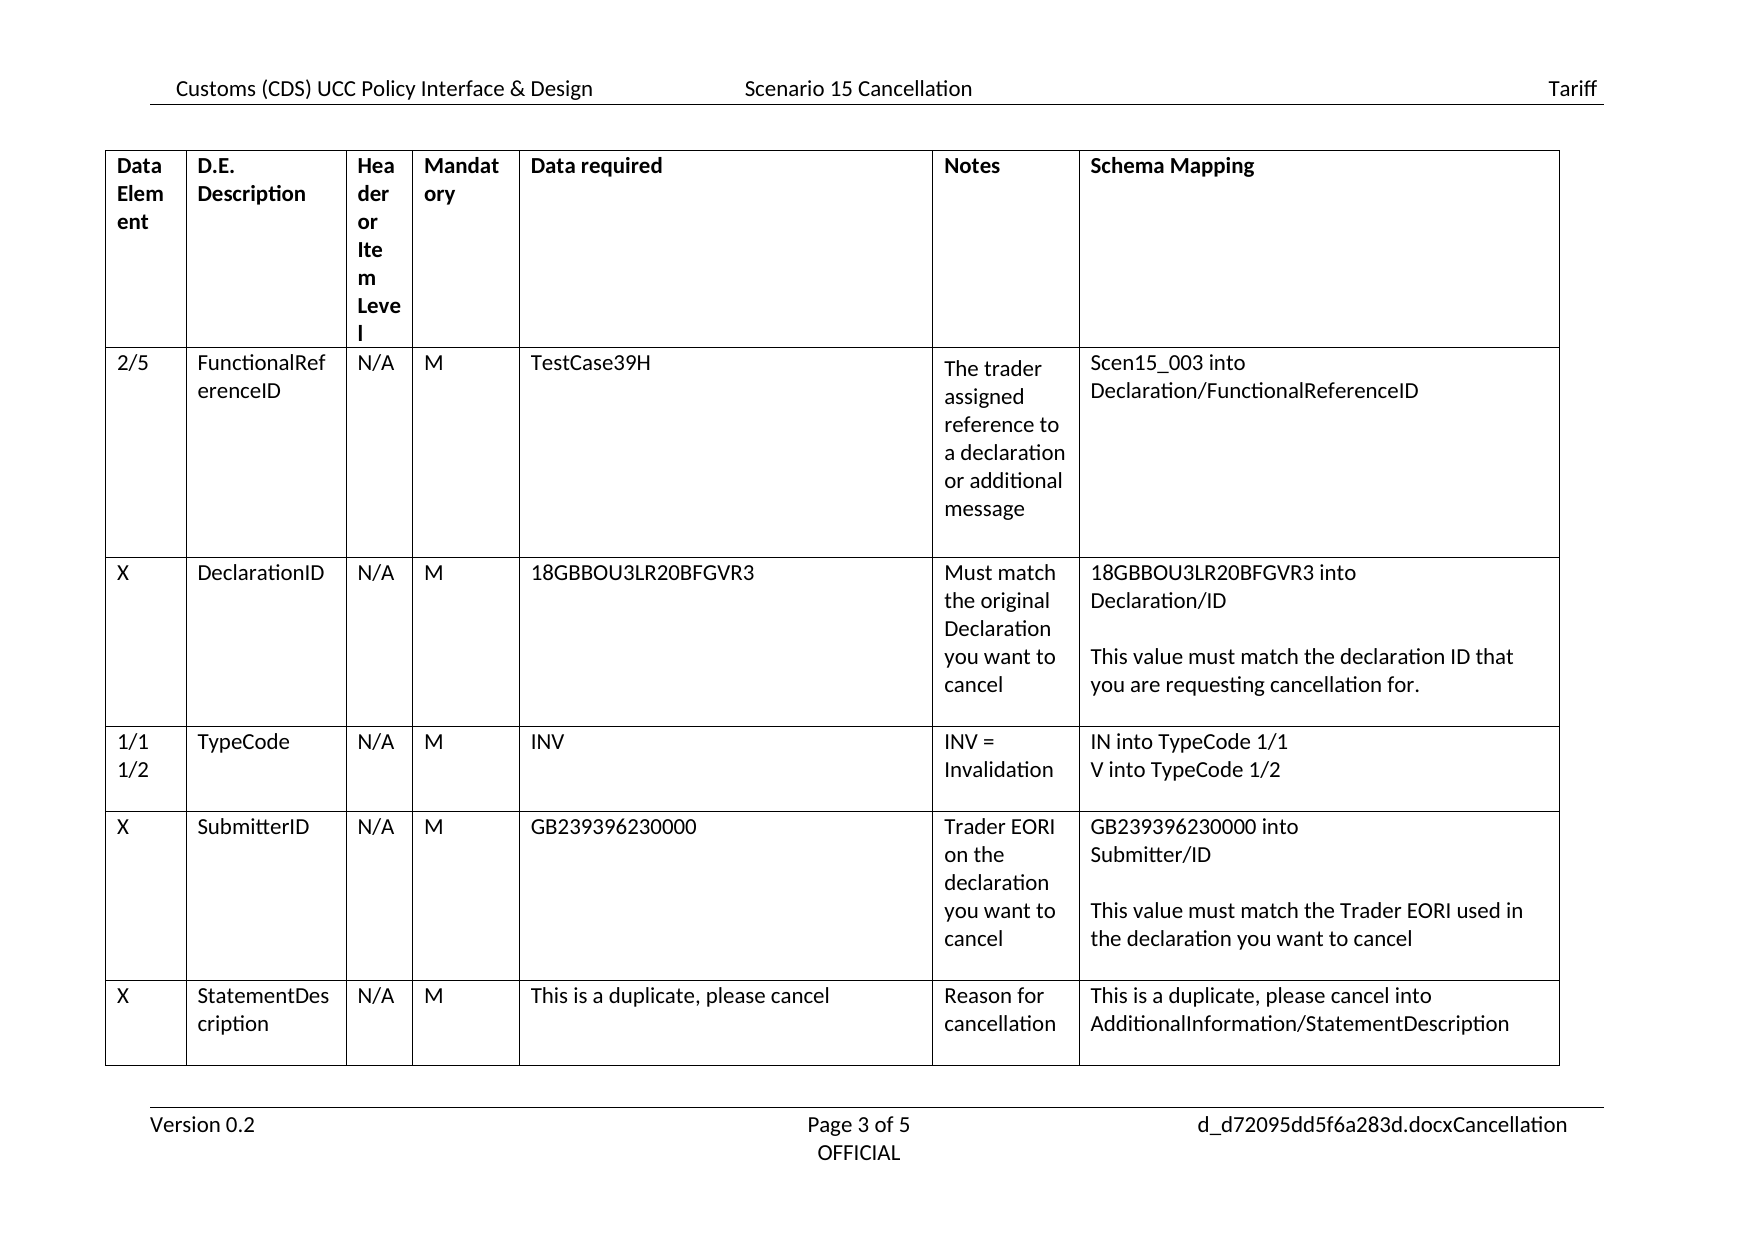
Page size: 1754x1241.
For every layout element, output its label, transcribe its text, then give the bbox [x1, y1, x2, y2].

table_cell 18GBBOU3LR20BFGVR3 [520, 558, 932, 726]
table_cell SubmitterID [187, 812, 346, 980]
table_cell TypeCode [187, 727, 346, 811]
table_cell 1/1 1/2 [106, 727, 186, 811]
table_cell DeclarationID [187, 558, 346, 726]
table_header D.E. Description [187, 151, 346, 347]
table_cell M [413, 727, 519, 811]
table_cell M [413, 348, 519, 557]
table_cell N/A [347, 812, 412, 980]
table_cell N/A [347, 348, 412, 557]
table_cell Must match the original Declaration you want to cancel [933, 558, 1079, 726]
table_cell M [413, 558, 519, 726]
table_cell This is a duplicate, please cancel [520, 981, 932, 1065]
table_cell X [106, 981, 186, 1065]
table_header Mandatory [413, 151, 519, 347]
table_cell N/A [347, 981, 412, 1065]
table_cell TestCase39H [520, 348, 932, 557]
table_cell M [413, 981, 519, 1065]
table_cell X [106, 812, 186, 980]
table_header Data Element [106, 151, 186, 347]
table_cell StatementDescription [187, 981, 346, 1065]
table_cell GB239396230000 [520, 812, 932, 980]
table_cell The trader assigned reference to a declaration or additional message [933, 348, 1079, 557]
table_cell Reason for cancellation [933, 981, 1079, 1065]
table_cell GB239396230000 into Submitter/ID This value must match the Trader EORI used in the declaration you want to cancel [1080, 812, 1559, 980]
table_cell X [106, 558, 186, 726]
table_cell M [413, 812, 519, 980]
table_cell Trader EORI on the declaration you want to cancel [933, 812, 1079, 980]
table_cell This is a duplicate, please cancel into AdditionalInformation/StatementDescription [1080, 981, 1559, 1065]
table_cell Scen15_003 into Declaration/FunctionalReferenceID [1080, 348, 1559, 557]
table_header Header or Item Level [347, 151, 412, 347]
table_cell 2/5 [106, 348, 186, 557]
table_cell N/A [347, 558, 412, 726]
table_cell INV [520, 727, 932, 811]
table_header Schema Mapping [1080, 151, 1559, 347]
table_cell IN into TypeCode 1/1 V into TypeCode 1/2 [1080, 727, 1559, 811]
table_header Notes [933, 151, 1079, 347]
table_cell INV = Invalidation [933, 727, 1079, 811]
table_cell 18GBBOU3LR20BFGVR3 into Declaration/ID This value must match the declaration ID that you are requesting cancellation for. [1080, 558, 1559, 726]
table_cell N/A [347, 727, 412, 811]
table_cell FunctionalReferenceID [187, 348, 346, 557]
table_header Data required [520, 151, 932, 347]
